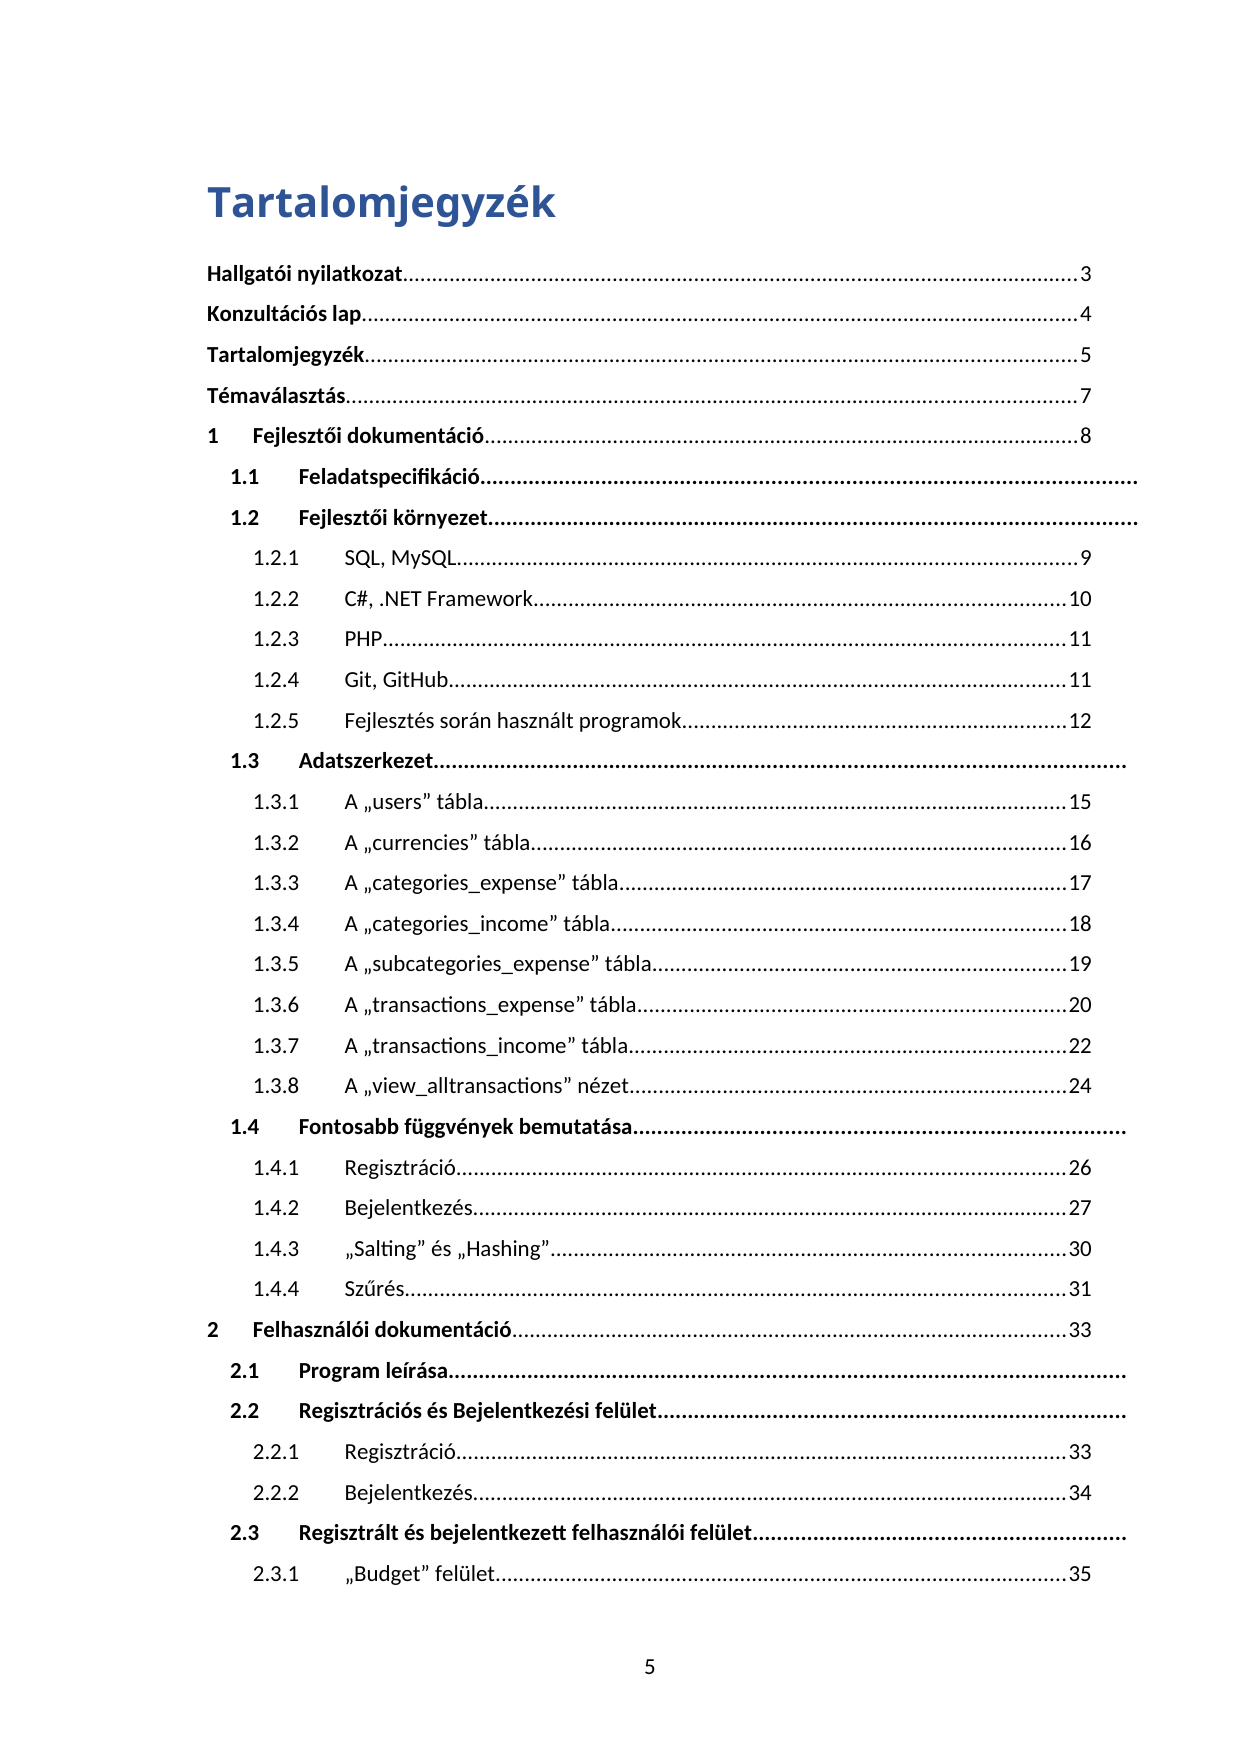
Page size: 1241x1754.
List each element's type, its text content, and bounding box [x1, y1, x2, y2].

subtitle Tartalomjegyzék [207, 173, 1092, 229]
